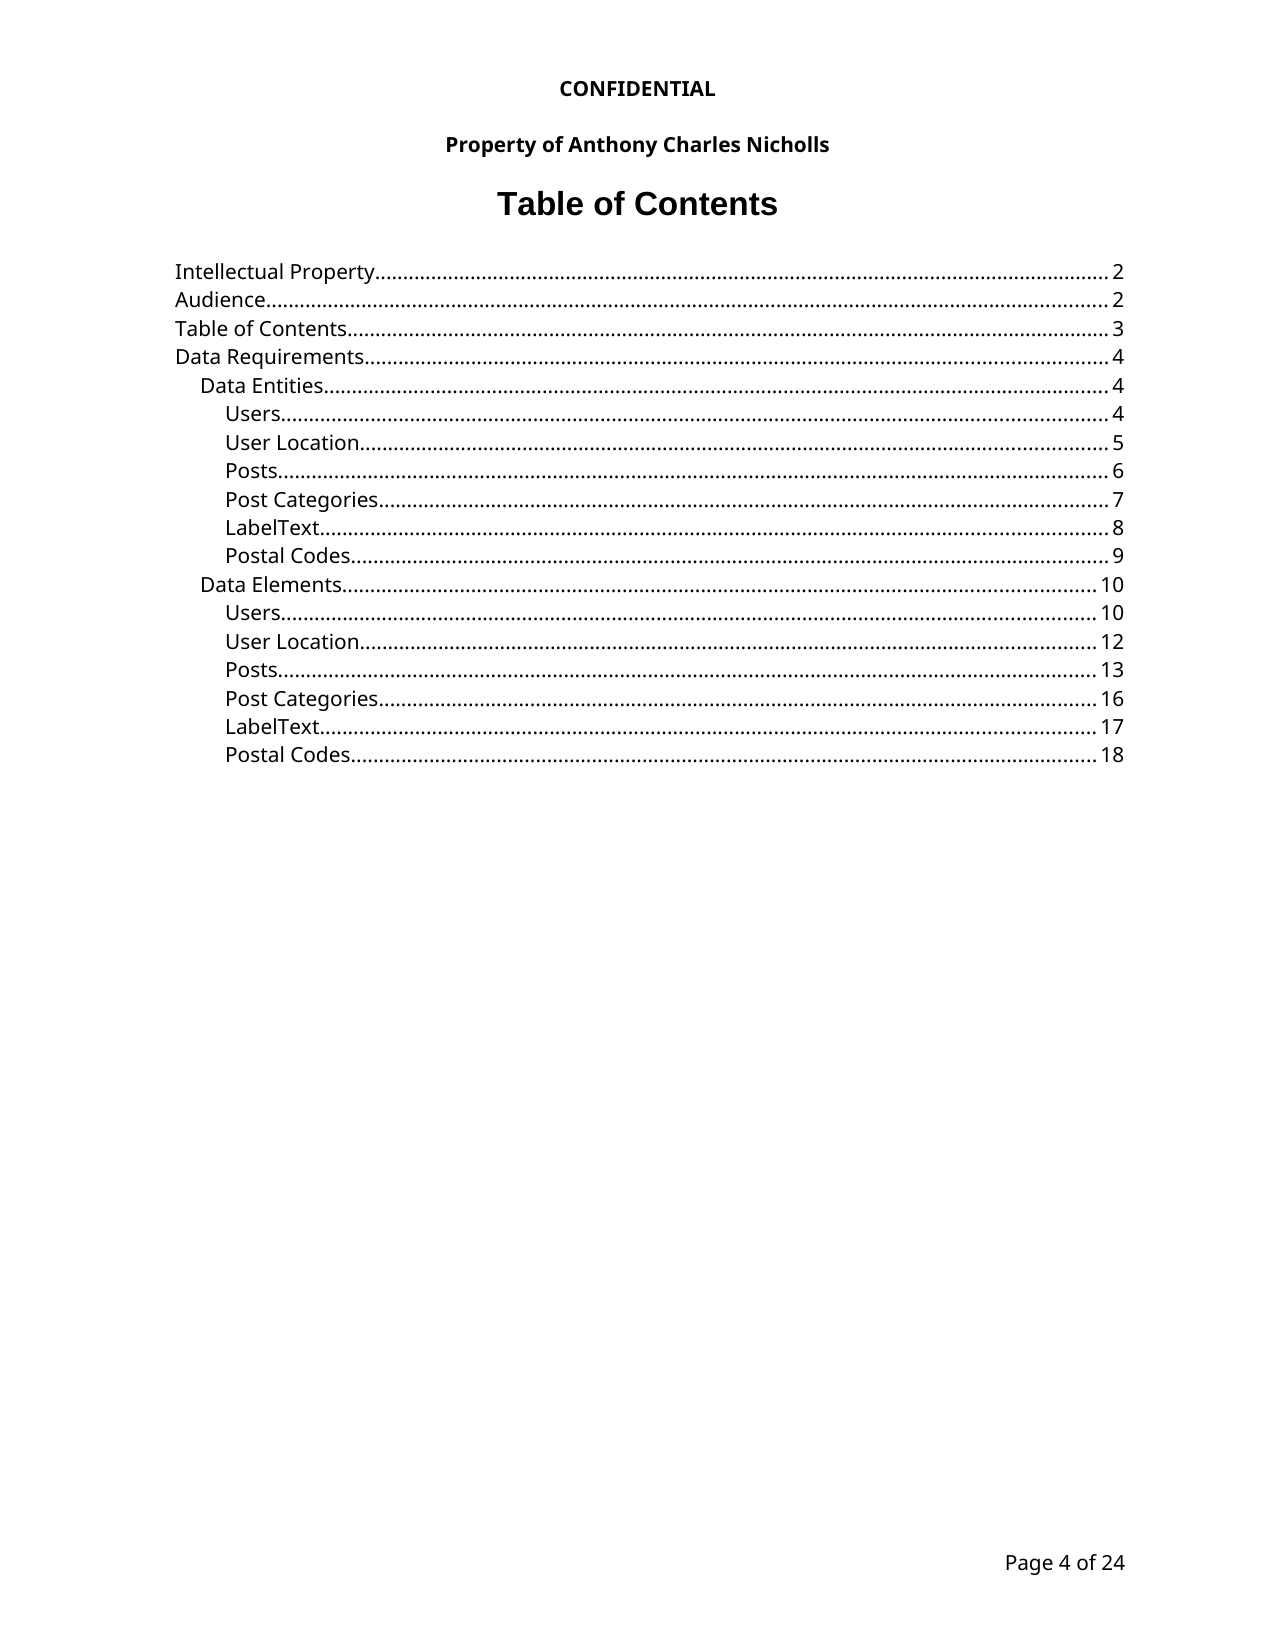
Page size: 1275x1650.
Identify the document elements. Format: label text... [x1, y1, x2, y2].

text Posts 13 [225, 655, 1125, 684]
text User Location 5 [225, 428, 1125, 456]
text Posts 6 [225, 456, 1125, 485]
text Postal Codes 18 [225, 741, 1125, 769]
text Users 10 [225, 598, 1125, 627]
text Data Requirements 4 [175, 342, 1125, 371]
text Intellectual Property 2 [175, 257, 1125, 286]
text Audience 2 [175, 286, 1125, 314]
text Table of Contents 3 [175, 314, 1125, 342]
text Data Entities 4 [200, 371, 1125, 399]
text LabelText 8 [225, 513, 1125, 542]
text Postal Codes 9 [225, 542, 1125, 570]
text Post Categories 7 [225, 485, 1125, 513]
text Post Categories 16 [225, 684, 1125, 712]
text User Location 12 [225, 627, 1125, 655]
text Users 4 [225, 399, 1125, 428]
text Data Elements 10 [200, 570, 1125, 598]
text LabelText 17 [225, 712, 1125, 741]
subtitle Table of Contents [150, 184, 1125, 222]
